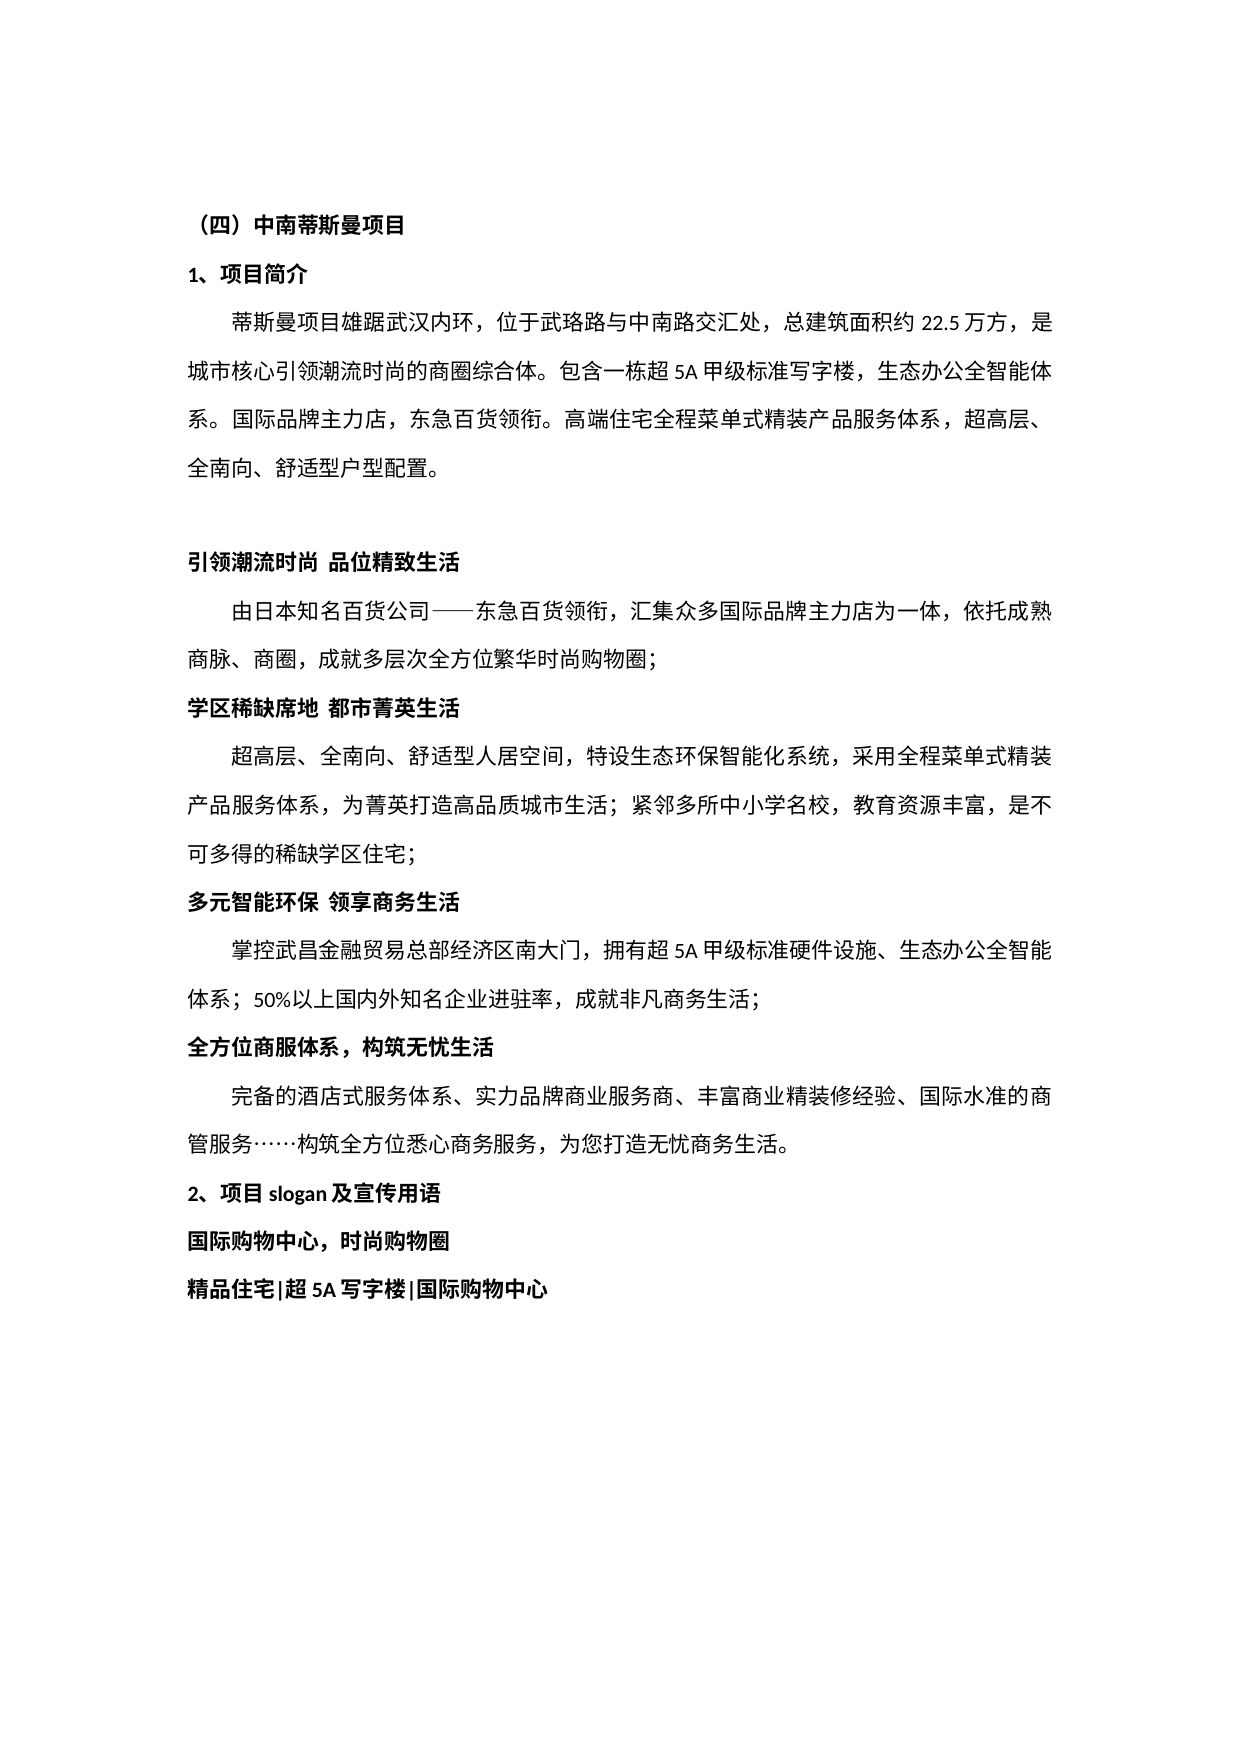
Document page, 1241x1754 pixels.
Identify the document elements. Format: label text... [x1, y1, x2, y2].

text 掌控武昌金融贸易总部经济区南大门，拥有超5A甲级标准硬件设施、生态办公全智能体系；50%以上国内外知名企业进驻率，成就非凡商务生活； [187, 933, 1053, 1014]
text 引领潮流时尚 品位精致生活 [187, 545, 1053, 577]
text 学区稀缺席地 都市菁英生活 [187, 690, 1053, 723]
text 完备的酒店式服务体系、实力品牌商业服务商、丰富商业精装修经验、国际水准的商管服务……构筑全方位悉心商务服务，为您打造无忧商务生活。 [187, 1078, 1053, 1159]
text 蒂斯曼项目雄踞武汉内环，位于武珞路与中南路交汇处，总建筑面积约22.5万方，是城市核心引领潮流时尚的商圈综合体。包含一栋超5A甲级标准写字楼，生态办公全智能体系。国际品牌主力店，东急百货领衔。高端住宅全程菜单式精装产品服务体系，超高层、全南向、舒适型户型配置。 [187, 304, 1053, 483]
text （四）中南蒂斯曼项目 [187, 208, 1053, 240]
text 国际购物中心，时尚购物圈 [187, 1224, 1053, 1256]
text 2、项目slogan及宣传用语 [187, 1175, 1053, 1208]
text 多元智能环保 领享商务生活 [187, 884, 1053, 917]
text 由日本知名百货公司——东急百货领衔，汇集众多国际品牌主力店为一体，依托成熟商脉、商圈，成就多层次全方位繁华时尚购物圈； [187, 593, 1053, 674]
text 超高层、全南向、舒适型人居空间，特设生态环保智能化系统，采用全程菜单式精装产品服务体系，为菁英打造高品质城市生活；紧邻多所中小学名校，教育资源丰富，是不可多得的稀缺学区住宅； [187, 739, 1053, 869]
text 1、项目简介 [187, 256, 1053, 289]
text 精品住宅|超5A写字楼|国际购物中心 [187, 1272, 1053, 1304]
text 全方位商服体系，构筑无忧生活 [187, 1030, 1053, 1062]
